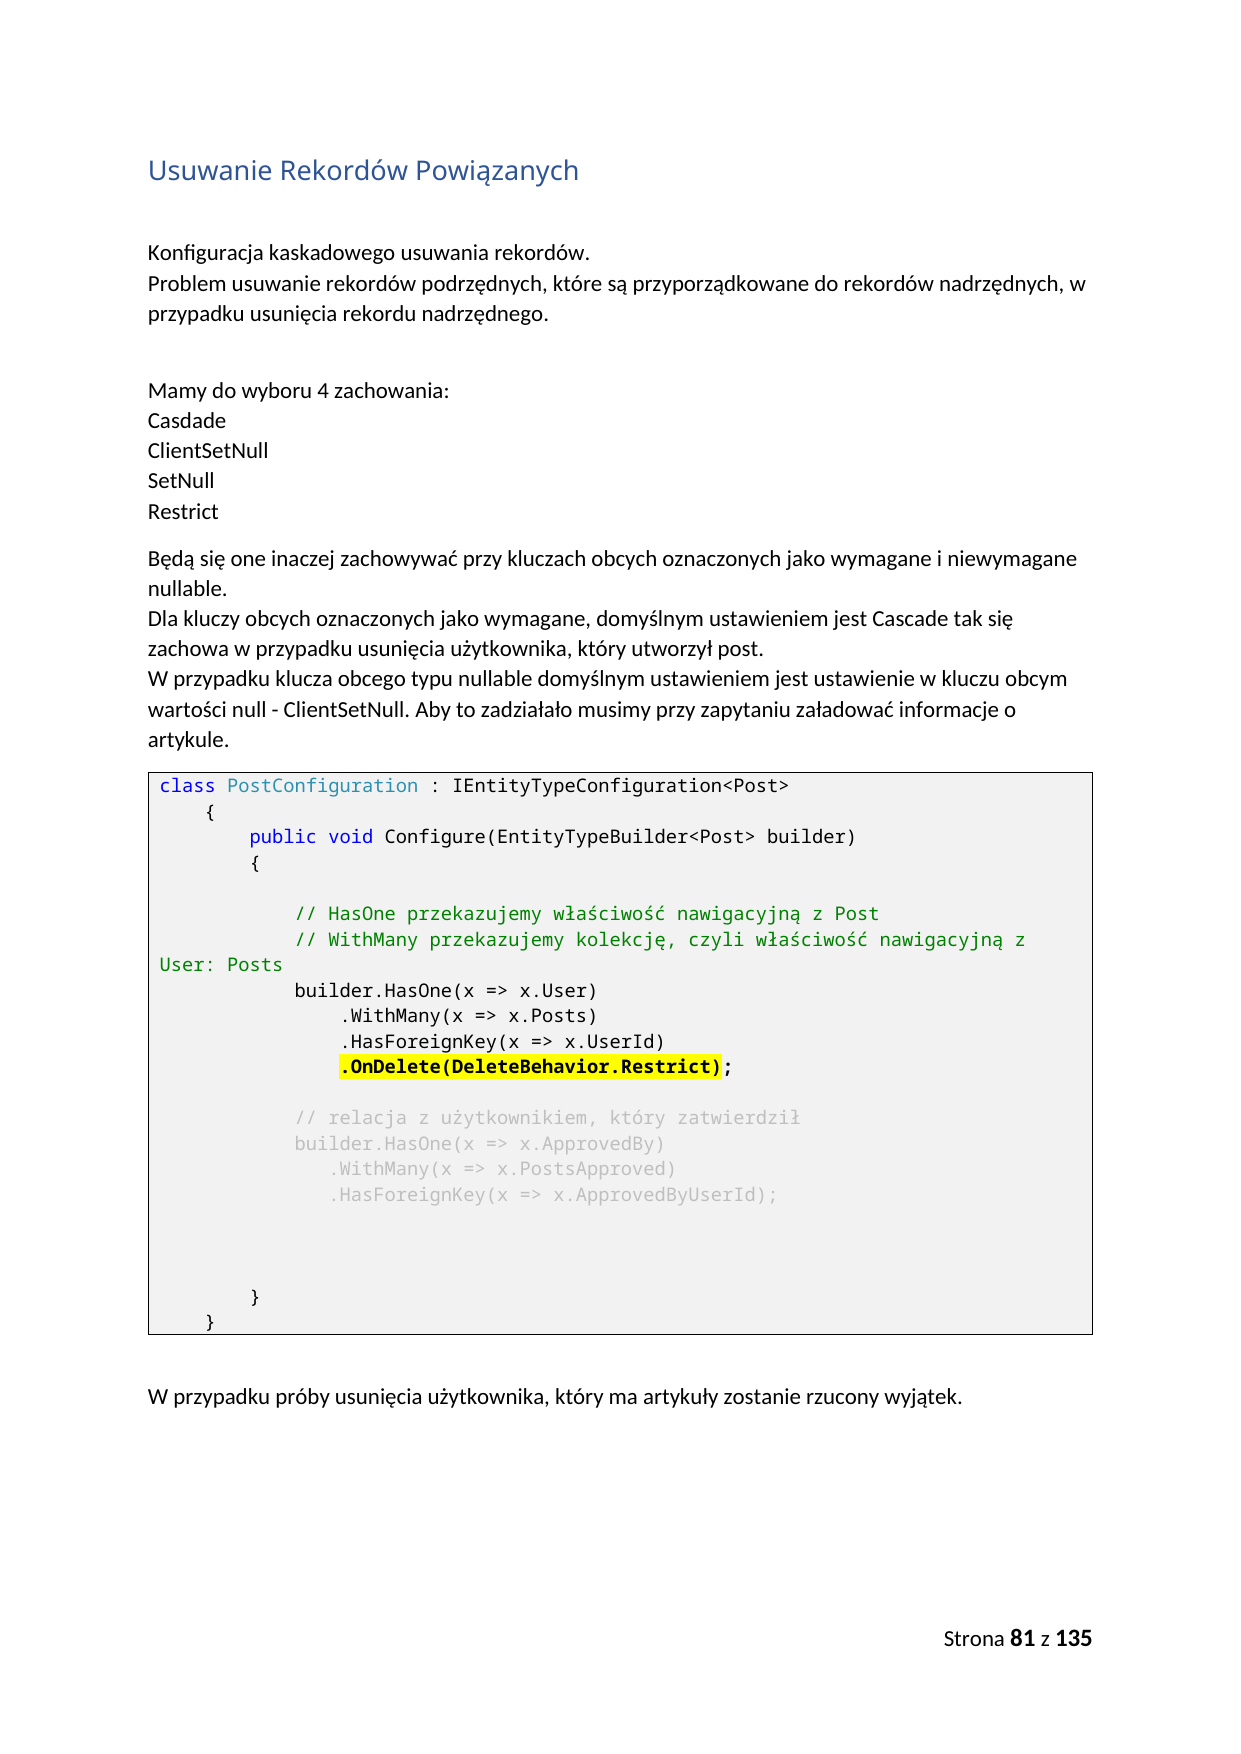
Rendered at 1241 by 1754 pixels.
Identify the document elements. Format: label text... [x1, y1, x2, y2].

text Mamy do wyboru 4 zachowania: Casdade ClientSetNull SetNull Restrict [148, 376, 1093, 525]
text W przypadku próby usunięcia użytkownika, który ma artykuły zostanie rzucony wyjątek. [148, 1382, 1093, 1410]
text Konfiguracja kaskadowego usuwania rekordów. Problem usuwanie rekordów podrzędnych, które są przyporządkowane do rekordów nadrzędnych, w przypadku usunięcia rekordu nadrzędnego. [148, 238, 1093, 357]
text Będą się one inaczej zachowywać przy kluczach obcych oznaczonych jako wymagane i niewymagane nullable. Dla kluczy obcych oznaczonych jako wymagane, domyślnym ustawieniem jest Cascade tak się zachowa w przypadku usunięcia użytkownika, który utworzył post. W przypadku klucza obcego typu nullable domyślnym ustawieniem jest ustawienie w kluczu obcym wartości null - ClientSetNull. Aby to zadziałało musimy przy zapytaniu załadować informacje o artykule. [148, 544, 1093, 753]
table_header class PostConfiguration : IEntityTypeConfiguration<Post> { public void Configure(EntityTypeBuilder<Post> builder) { // HasOne przekazujemy właściwość nawigacyjną z Post // WithMany przekazujemy kolekcję, czyli właściwość nawigacyjną z User: Posts builder.HasOne(x => x.User) .WithMany(x => x.Posts) .HasForeignKey(x => x.UserId) .OnDelete(DeleteBehavior.Restrict); // relacja z użytkownikiem, który zatwierdził builder.HasOne(x => x.ApprovedBy) .WithMany(x => x.PostsApproved) .HasForeignKey(x => x.ApprovedByUserId); } } [149, 773, 1092, 1334]
subtitle Usuwanie Rekordów Powiązanych [148, 152, 1093, 189]
